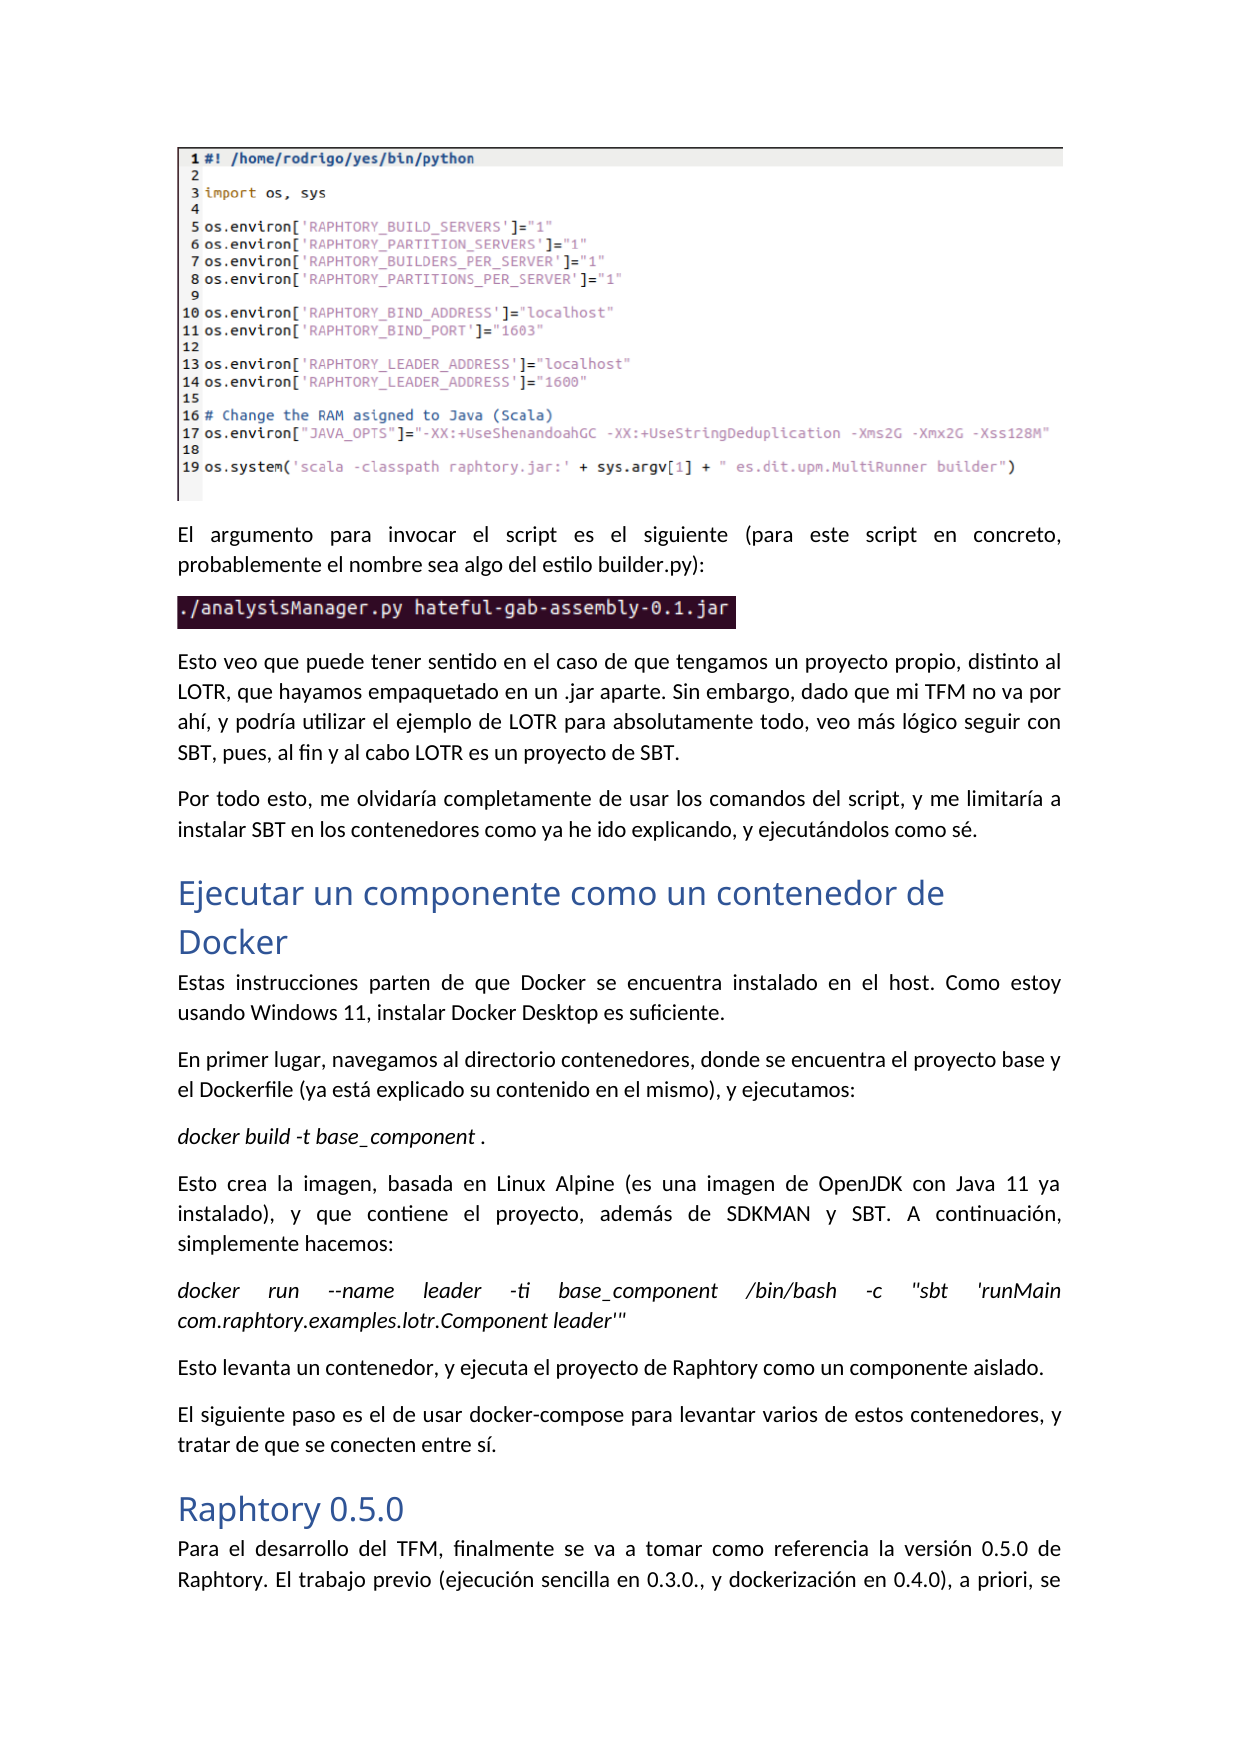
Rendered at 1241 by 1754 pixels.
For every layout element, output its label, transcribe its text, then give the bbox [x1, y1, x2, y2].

text Esto levanta un contenedor, y ejecuta el proyecto de Raphtory como un componente aislado. [177, 1353, 1063, 1381]
subtitle Raphtory 0.5.0 [177, 1486, 1063, 1531]
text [177, 1534, 1063, 1593]
text El argumento para invocar el script es el siguiente (para este script en concreto, probablemente el nombre sea algo del estilo builder.py): [177, 520, 1063, 578]
text Esto veo que puede tener sentido en el caso de que tengamos un proyecto propio, distinto al LOTR, que hayamos empaquetado en un .jar aparte. Sin embargo, dado que mi TFM no va por ahí, y podría utilizar el ejemplo de LOTR para absolutamente todo, veo más lógico seguir con SBT, pues, al fin y al cabo LOTR es un proyecto de SBT. [177, 647, 1063, 766]
subtitle Ejecutar un componente como un contenedor de Docker [177, 870, 1063, 964]
text Estas instrucciones parten de que Docker se encuentra instalado en el host. Como estoy usando Windows 11, instalar Docker Desktop es suficiente. [177, 968, 1063, 1026]
text Por todo esto, me olvidaría completamente de usar los comandos del script, y me limitaría a instalar SBT en los contenedores como ya he ido explicando, y ejecutándolos como sé. [177, 784, 1063, 843]
picture [177, 147, 1063, 501]
text En primer lugar, navegamos al directorio contenedores, donde se encuentra el proyecto base y el Dockerfile (ya está explicado su contenido en el mismo), y ejecutamos: [177, 1045, 1063, 1103]
text Esto crea la imagen, basada en Linux Alpine (es una imagen de OpenJDK con Java 11 ya instalado), y que contiene el proyecto, además de SDKMAN y SBT. A continuación, simplemente hacemos: [177, 1169, 1063, 1257]
text docker run --name leader -ti base_component /bin/bash -c "sbt 'runMain com.raphtory.examples.lotr.Component leader'" [177, 1276, 1063, 1334]
text El siguiente paso es el de usar docker-compose para levantar varios de estos contenedores, y tratar de que se conecten entre sí. [177, 1400, 1063, 1458]
text docker build -t base_component . [177, 1122, 1063, 1150]
picture [177, 596, 736, 629]
